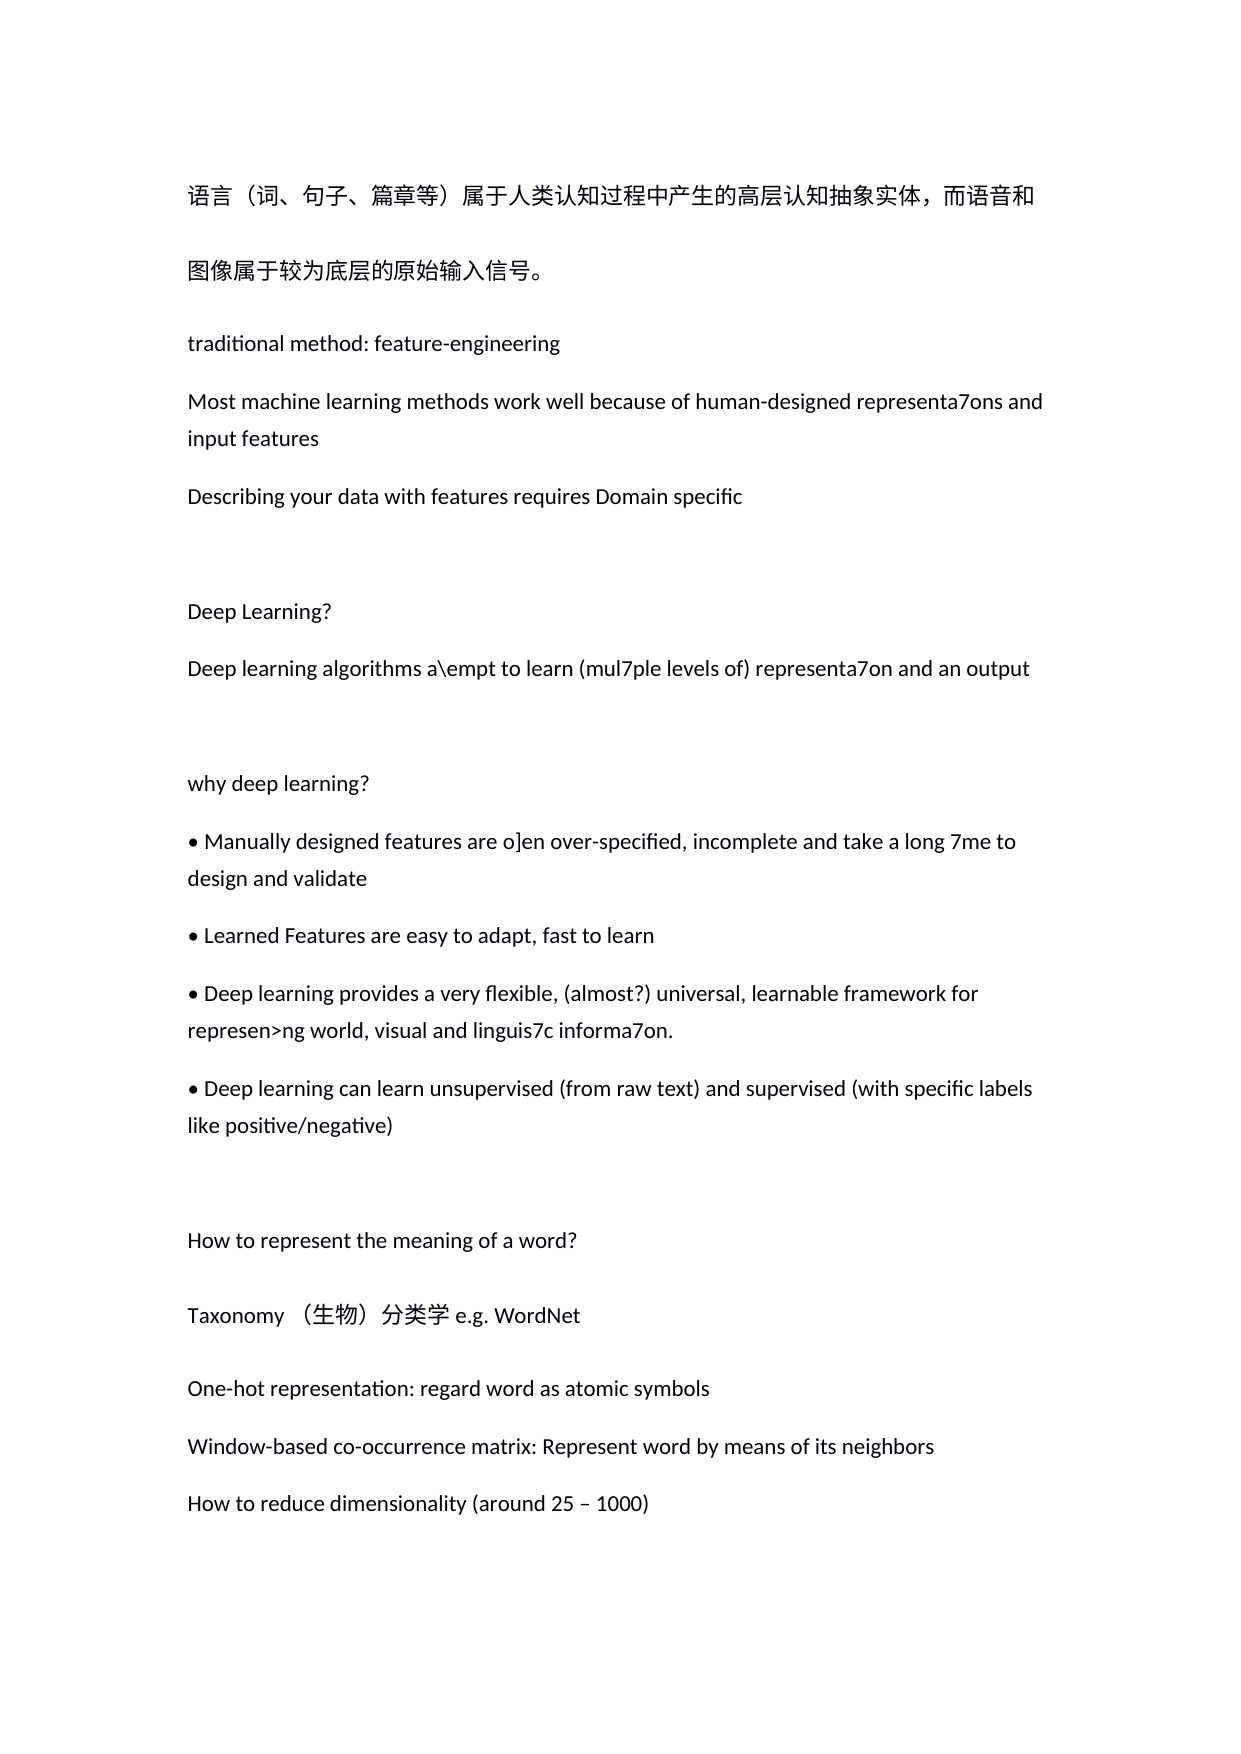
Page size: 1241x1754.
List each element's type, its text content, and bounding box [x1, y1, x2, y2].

text Taxonomy （生物）分类学 e.g. WordNet [187, 1282, 1053, 1347]
text Deep learning algorithms a\empt to learn (mul7ple levels of) representa7on and an output [187, 652, 1053, 685]
text why deep learning? [187, 767, 1053, 800]
text • Manually designed features are o]en over-specified, incomplete and take a long 7me to design and validate [187, 825, 1053, 894]
text traditional method: feature-engineering [187, 327, 1053, 360]
text How to reduce dimensionality (around 25 – 1000) [187, 1487, 1053, 1520]
text How to represent the meaning of a word? [187, 1224, 1053, 1257]
text Most machine learning methods work well because of human-designed representa7ons and input features [187, 385, 1053, 455]
text • Deep learning can learn unsupervised (from raw text) and supervised (with specific labels like positive/negative) [187, 1072, 1053, 1142]
text • Deep learning provides a very flexible, (almost?) universal, learnable framework for represen>ng world, visual and linguis7c informa7on. [187, 977, 1053, 1047]
text 语言（词、句子、篇章等）属于人类认知过程中产生的高层认知抽象实体，而语音和图像属于较为底层的原始输入信号。 [187, 162, 1053, 302]
text One-hot representation: regard word as atomic symbols [187, 1372, 1053, 1405]
text • Learned Features are easy to adapt, fast to learn [187, 919, 1053, 952]
text Deep Learning? [187, 595, 1053, 627]
text Window-based co-occurrence matrix: Represent word by means of its neighbors [187, 1430, 1053, 1462]
text Describing your data with features requires Domain specific [187, 480, 1053, 512]
